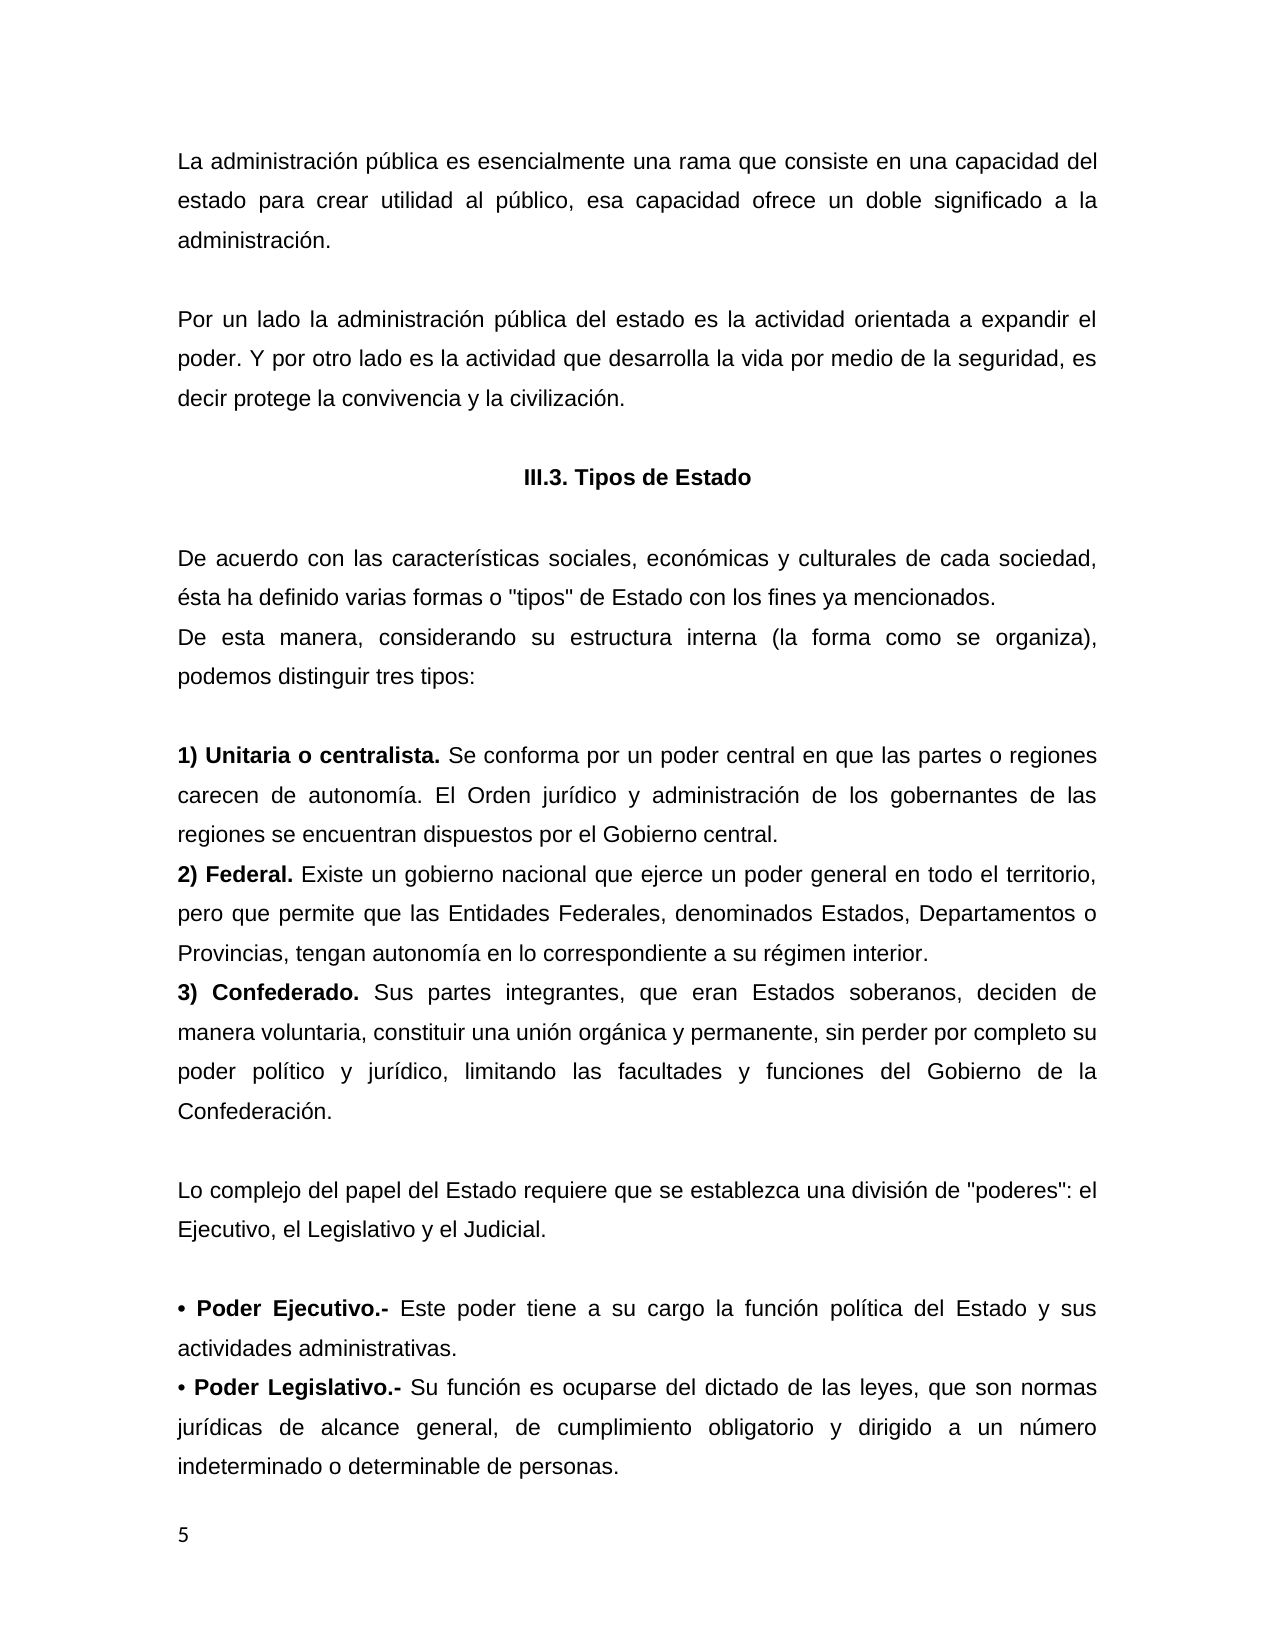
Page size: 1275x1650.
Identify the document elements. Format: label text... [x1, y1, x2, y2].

text De acuerdo con las características sociales, económicas y culturales de cada sociedad, ésta ha definido varias formas o "tipos" de Estado con los fines ya mencionados. [177, 545, 1098, 611]
text • Poder Ejecutivo.- Este poder tiene a su cargo la función política del Estado y sus actividades administrativas. [177, 1295, 1098, 1361]
text 1) Unitaria o centralista. Se conforma por un poder central en que las partes o regiones carecen de autonomía. El Orden jurídico y administración de los gobernantes de las regiones se encuentran dispuestos por el Gobierno central. [177, 742, 1098, 848]
text • Poder Legislativo.- Su función es ocuparse del dictado de las leyes, que son normas jurídicas de alcance general, de cumplimiento obligatorio y dirigido a un número indeterminado o determinable de personas. [177, 1374, 1098, 1479]
text 2) Federal. Existe un gobierno nacional que ejerce un poder general en todo el territorio, pero que permite que las Entidades Federales, denominados Estados, Departamentos o Provincias, tengan autonomía en lo correspondiente a su régimen interior. [177, 861, 1098, 966]
text Por un lado la administración pública del estado es la actividad orientada a expandir el poder. Y por otro lado es la actividad que desarrolla la vida por medio de la seguridad, es decir protege la convivencia y la civilización. [177, 306, 1098, 411]
text 3) Confederado. Sus partes integrantes, que eran Estados soberanos, deciden de manera voluntaria, constituir una unión orgánica y permanente, sin perder por completo su poder político y jurídico, limitando las facultades y funciones del Gobierno de la Confederación. [177, 979, 1098, 1124]
text De esta manera, considerando su estructura interna (la forma como se organiza), podemos distinguir tres tipos: [177, 624, 1098, 690]
text La administración pública es esencialmente una rama que consiste en una capacidad del estado para crear utilidad al público, esa capacidad ofrece un doble significado a la administración. [177, 148, 1098, 253]
text Lo complejo del papel del Estado requiere que se establezca una división de "poderes": el Ejecutivo, el Legislativo y el Judicial. [177, 1177, 1098, 1242]
subtitle III.3. Tipos de Estado [177, 463, 1098, 490]
